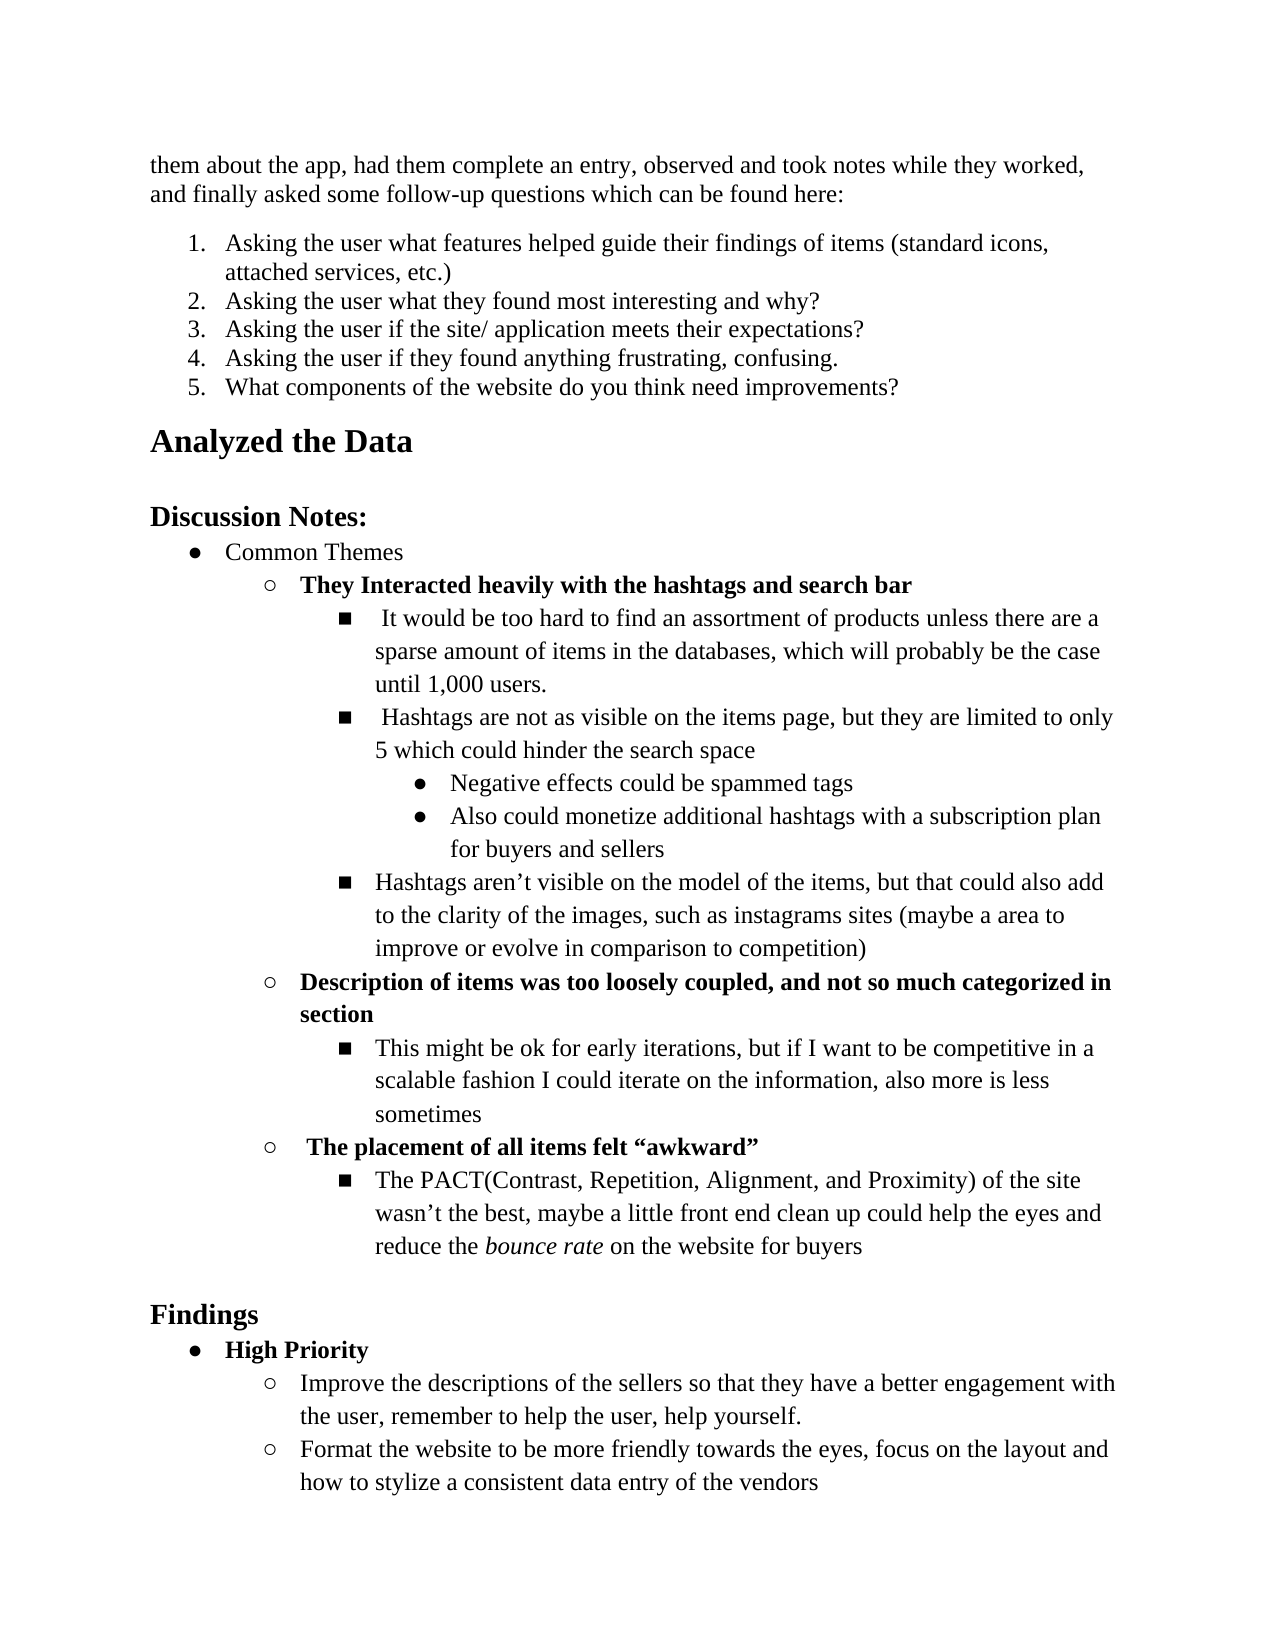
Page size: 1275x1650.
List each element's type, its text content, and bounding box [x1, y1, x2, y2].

list It would be too hard to find an assortment of products unless there are a sparse amount of items in the databases, which will probably be the case until 1,000 users. [337, 603, 1125, 698]
list High Priority [187, 1335, 1125, 1364]
list Hashtags aren’t visible on the model of the items, but that could also add to the clarity of the images, such as instagrams sites (maybe a area to improve or evolve in comparison to competition) [337, 867, 1125, 962]
list This might be ok for early iterations, but if I want to be competitive in a scalable fashion I could iterate on the information, also more is less sometimes [337, 1033, 1125, 1127]
list Asking the user if they found anything frustrating, confusing. [187, 343, 1125, 372]
list The PACT(Contrast, Repetition, Alignment, and Proximity) of the site wasn’t the best, maybe a little front end clean up could help the eyes and reduce the bounce rate on the website for buyers [337, 1165, 1125, 1259]
list What components of the website do you think need improvements? [187, 372, 1125, 401]
list The placement of all items felt “awkward” [262, 1132, 1125, 1160]
list Asking the user what they found most interesting and why? [187, 286, 1125, 314]
text Discussion Notes: [150, 499, 1125, 532]
list Asking the user what features helped guide their findings of items (standard icons, attached services, etc.) [187, 228, 1125, 286]
text Analyzed the Data [150, 422, 1125, 460]
list Description of items was too loosely coupled, and not so much categorized in section [262, 967, 1125, 1028]
list Hashtags are not as visible on the items page, but they are limited to only 5 which could hinder the search space [337, 702, 1125, 764]
list Common Themes [187, 537, 1125, 566]
text Findings [150, 1297, 1125, 1330]
list Also could monetize additional hashtags with a subscription plan for buyers and sellers [412, 801, 1125, 863]
list Format the website to be more friendly towards the eyes, focus on the layout and how to stylize a consistent data entry of the vendors [262, 1434, 1125, 1496]
list They Interacted heavily with the hashtags and search bar [262, 570, 1125, 599]
list Negative effects could be spammed tags [412, 768, 1125, 797]
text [150, 150, 1125, 207]
list Improve the descriptions of the sellers so that they have a better engagement with the user, remember to help the user, help yourself. [262, 1368, 1125, 1430]
list Asking the user if the site/ application meets their expectations? [187, 314, 1125, 343]
